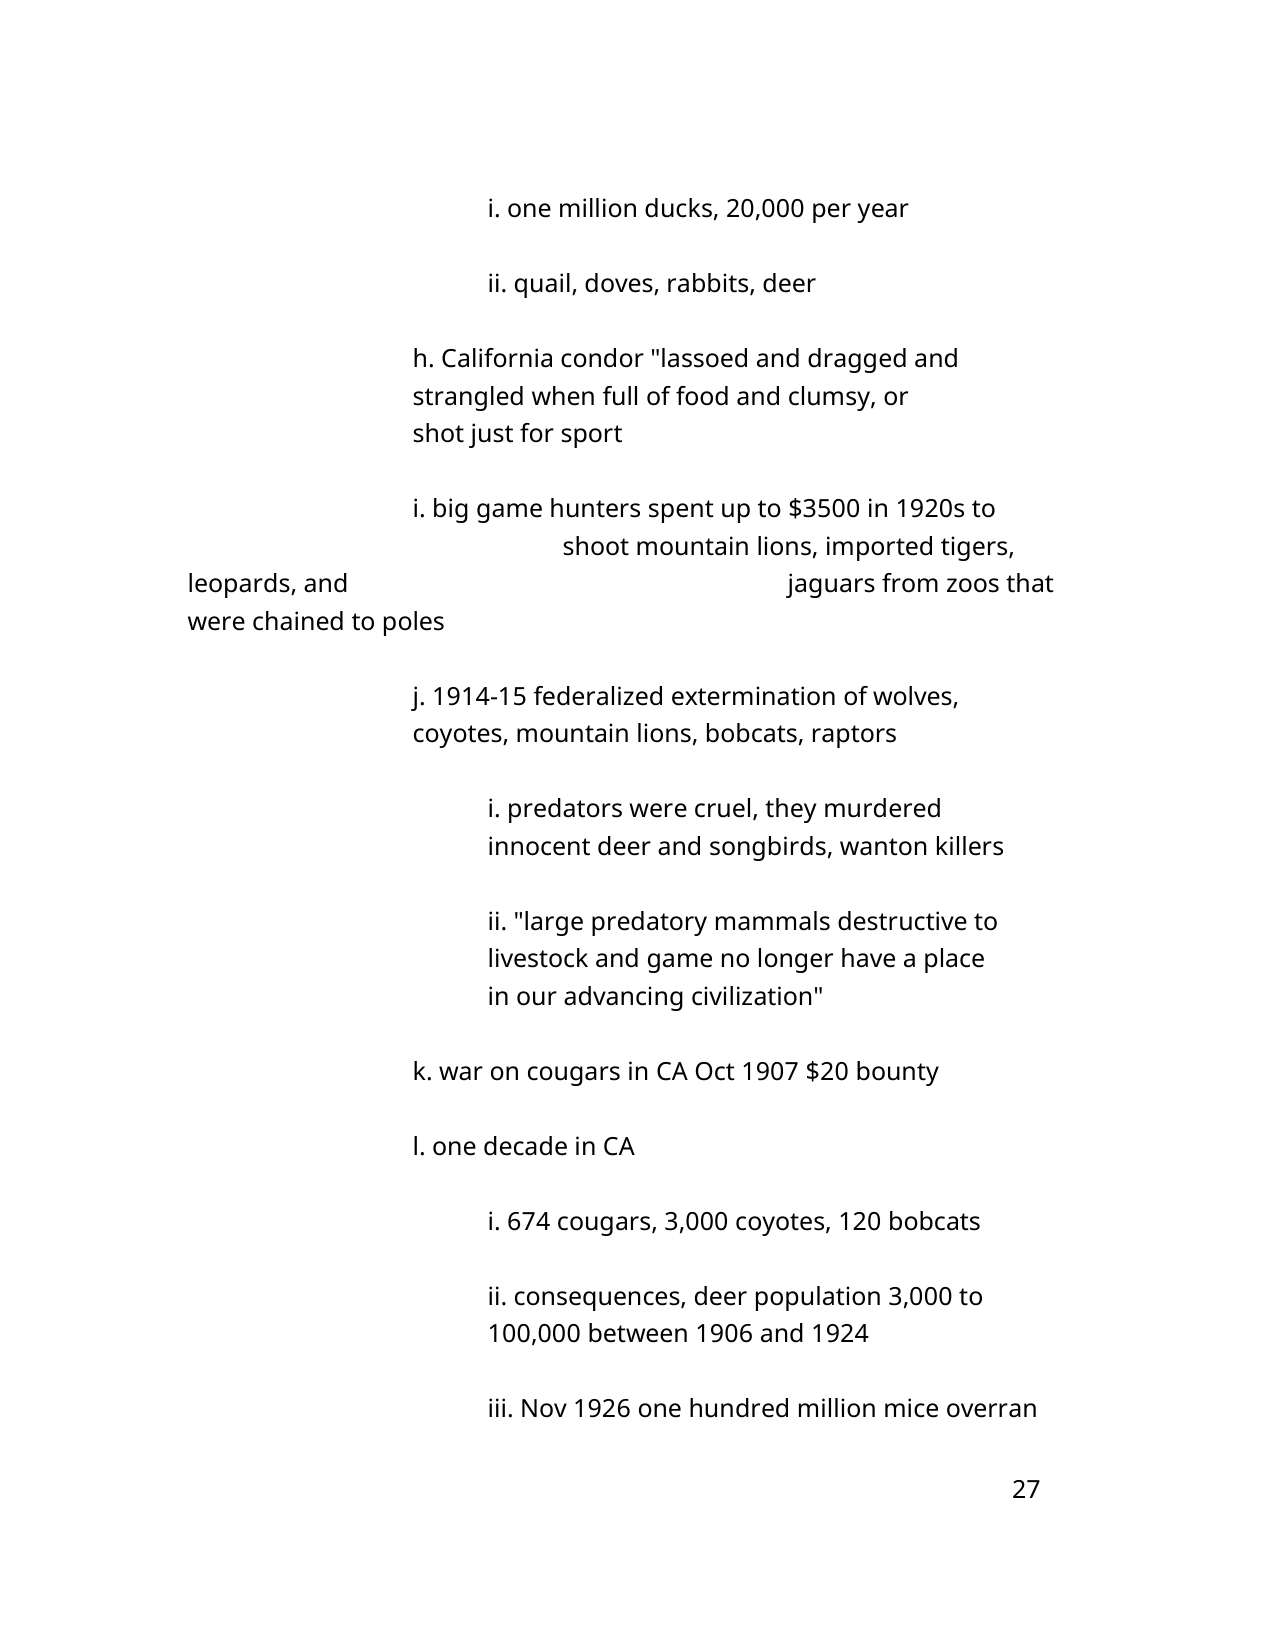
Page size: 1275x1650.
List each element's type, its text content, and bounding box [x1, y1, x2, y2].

text i. 674 cougars, 3,000 coyotes, 120 bobcats [187, 1200, 1087, 1237]
text in our advancing civilization" [187, 975, 1087, 1012]
text h. California condor "lassoed and dragged and [187, 337, 1087, 375]
text coyotes, mountain lions, bobcats, raptors [187, 712, 1087, 750]
text livestock and game no longer have a place [187, 937, 1087, 975]
text i. big game hunters spent up to $3500 in 1920s to shoot mountain lions, imported tigers, leopards, and jaguars from zoos that were chained to poles [187, 487, 1087, 637]
text ii. quail, doves, rabbits, deer [187, 262, 1087, 300]
text l. one decade in CA [187, 1125, 1087, 1162]
text j. 1914-15 federalized extermination of wolves, [187, 675, 1087, 712]
text i. one million ducks, 20,000 per year [187, 187, 1087, 225]
text ii. consequences, deer population 3,000 to [187, 1275, 1087, 1312]
text shot just for sport [187, 412, 1087, 450]
text iii. Nov 1926 one hundred million mice overran [187, 1387, 1087, 1425]
text i. predators were cruel, they murdered [187, 787, 1087, 825]
text k. war on cougars in CA Oct 1907 $20 bounty [187, 1050, 1087, 1087]
text strangled when full of food and clumsy, or [187, 375, 1087, 412]
text innocent deer and songbirds, wanton killers [187, 825, 1087, 862]
text 100,000 between 1906 and 1924 [187, 1312, 1087, 1350]
text ii. "large predatory mammals destructive to [187, 900, 1087, 937]
